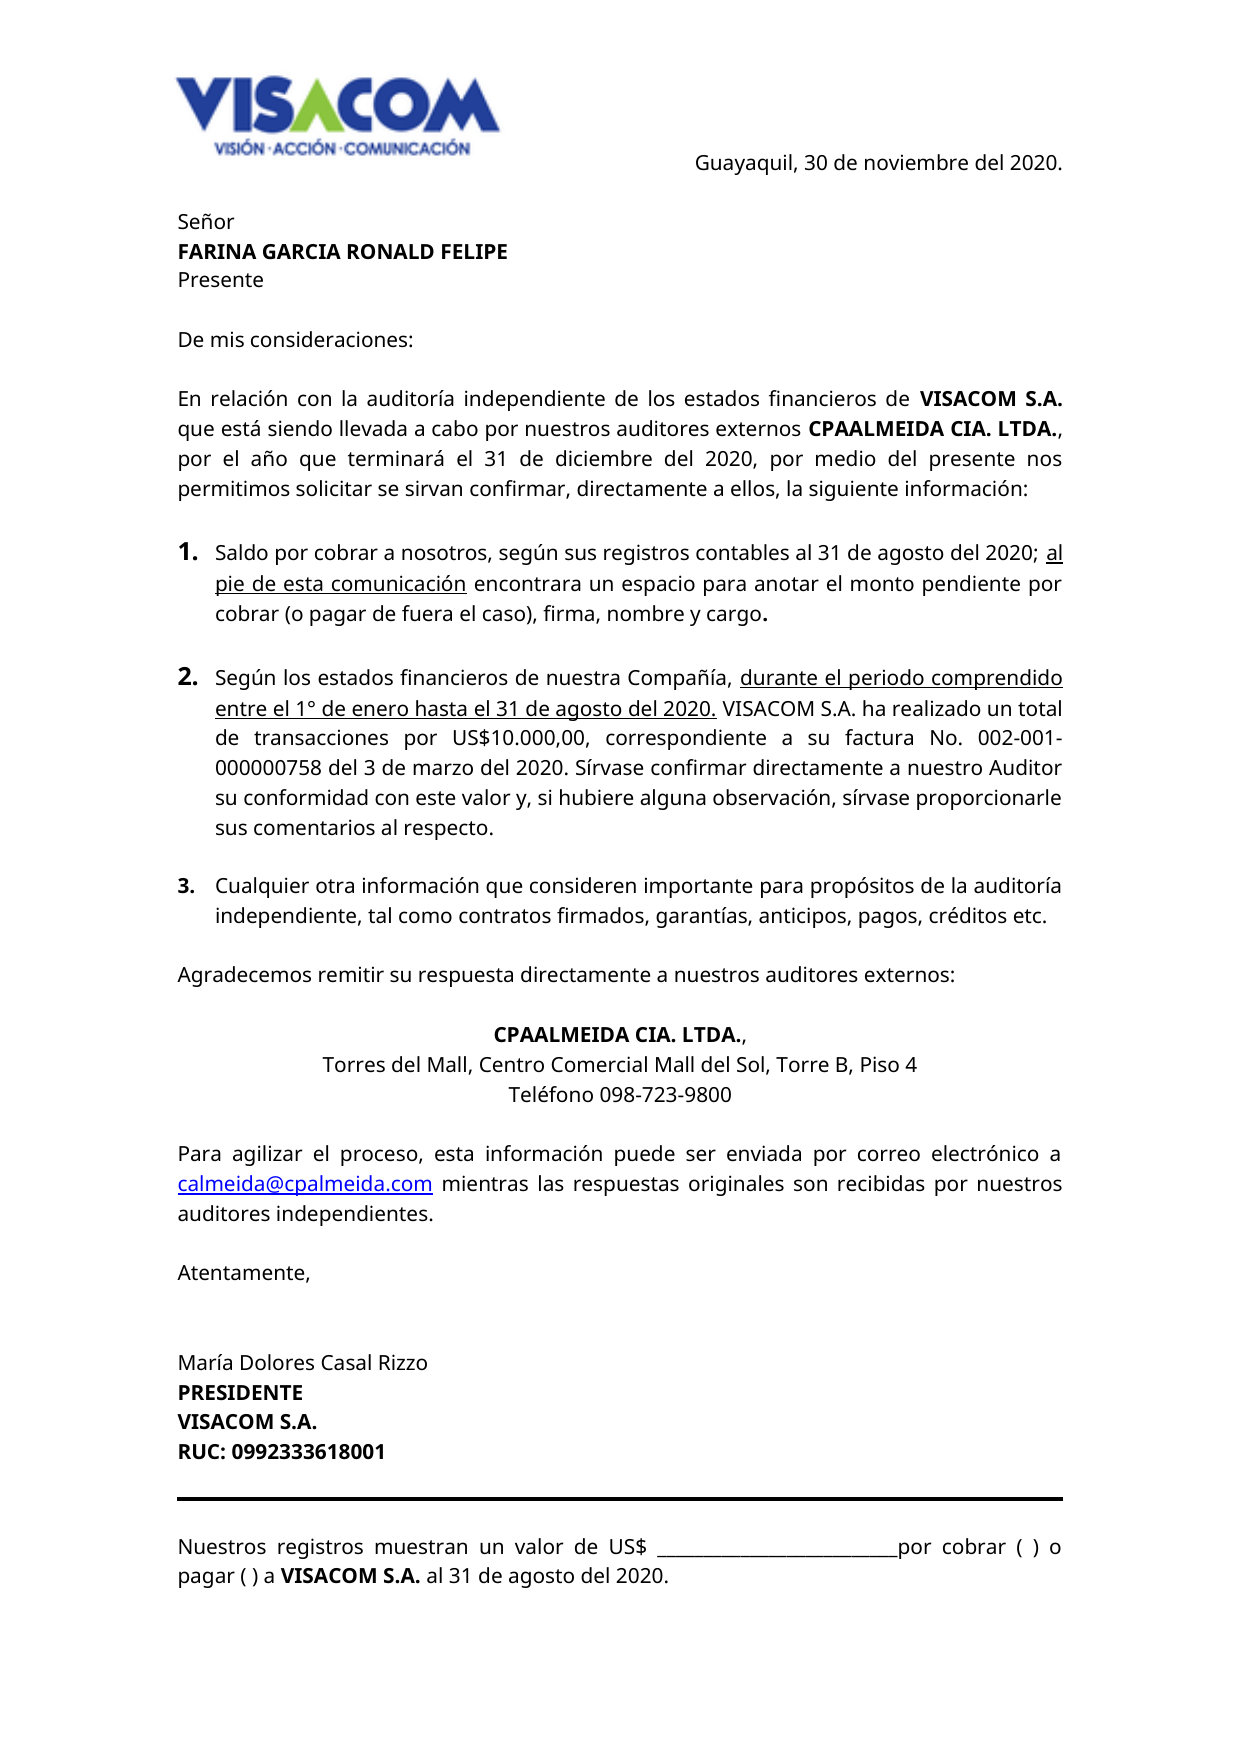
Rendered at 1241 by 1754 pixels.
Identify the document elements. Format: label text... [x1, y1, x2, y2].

text Teléfono 098-723-9800 [177, 1080, 1063, 1108]
list Cualquier otra información que consideren importante para propósitos de la auditoría independiente, tal como contratos firmados, garantías, anticipos, pagos, créditos etc. [177, 871, 1063, 929]
text Atentamente, [177, 1258, 1063, 1287]
text De mis consideraciones: [177, 325, 1063, 353]
text María Dolores Casal Rizzo [177, 1348, 1063, 1376]
text PRESIDENTE [177, 1378, 1063, 1406]
text Nuestros registros muestran un valor de US$ __________________________por cobrar ( ) o pagar ( ) a VISACOM S.A. al 31 de agosto del 2020. [177, 1532, 1063, 1590]
text Torres del Mall, Centro Comercial Mall del Sol, Torre B, Piso 4 [177, 1050, 1063, 1078]
text VISACOM S.A. [177, 1407, 1063, 1436]
text Agradecemos remitir su respuesta directamente a nuestros auditores externos: [177, 961, 1063, 989]
text Presente [177, 265, 1063, 294]
text Señor [177, 207, 1063, 236]
list Según los estados financieros de nuestra Compañía, durante el periodo comprendido entre el 1° de enero hasta el 31 de agosto del 2020. VISACOM S.A. ha realizado un total de transacciones por US$10.000,00, correspondiente a su factura No. 002-001-000000758 del 3 de marzo del 2020. Sírvase confirmar directamente a nuestro Auditor su conformidad con este valor y, si hubiere alguna observación, sírvase proporcionarle sus comentarios al respecto. [177, 658, 1063, 841]
picture [129, 51, 534, 176]
text RUC: 0992333618001 [177, 1437, 1063, 1466]
text FARINA GARCIA RONALD FELIPE [177, 237, 1063, 265]
text CPAALMEIDA CIA. LTDA., [177, 1020, 1063, 1048]
text Para agilizar el proceso, esta información puede ser enviada por correo electrónico a calmeida@cpalmeida.com mientras las respuestas originales son recibidas por nuestros auditores independientes. [177, 1139, 1063, 1227]
list Saldo por cobrar a nosotros, según sus registros contables al 31 de agosto del 2020; al pie de esta comunicación encontrara un espacio para anotar el monto pendiente por cobrar (o pagar de fuera el caso), firma, nombre y cargo. [177, 533, 1063, 627]
text Guayaquil, 30 de noviembre del 2020. [534, 148, 1063, 176]
text En relación con la auditoría independiente de los estados financieros de VISACOM S.A. que está siendo llevada a cabo por nuestros auditores externos CPAALMEIDA CIA. LTDA., por el año que terminará el 31 de diciembre del 2020, por medio del presente nos permitimos solicitar se sirvan confirmar, directamente a ellos, la siguiente información: [177, 384, 1063, 502]
